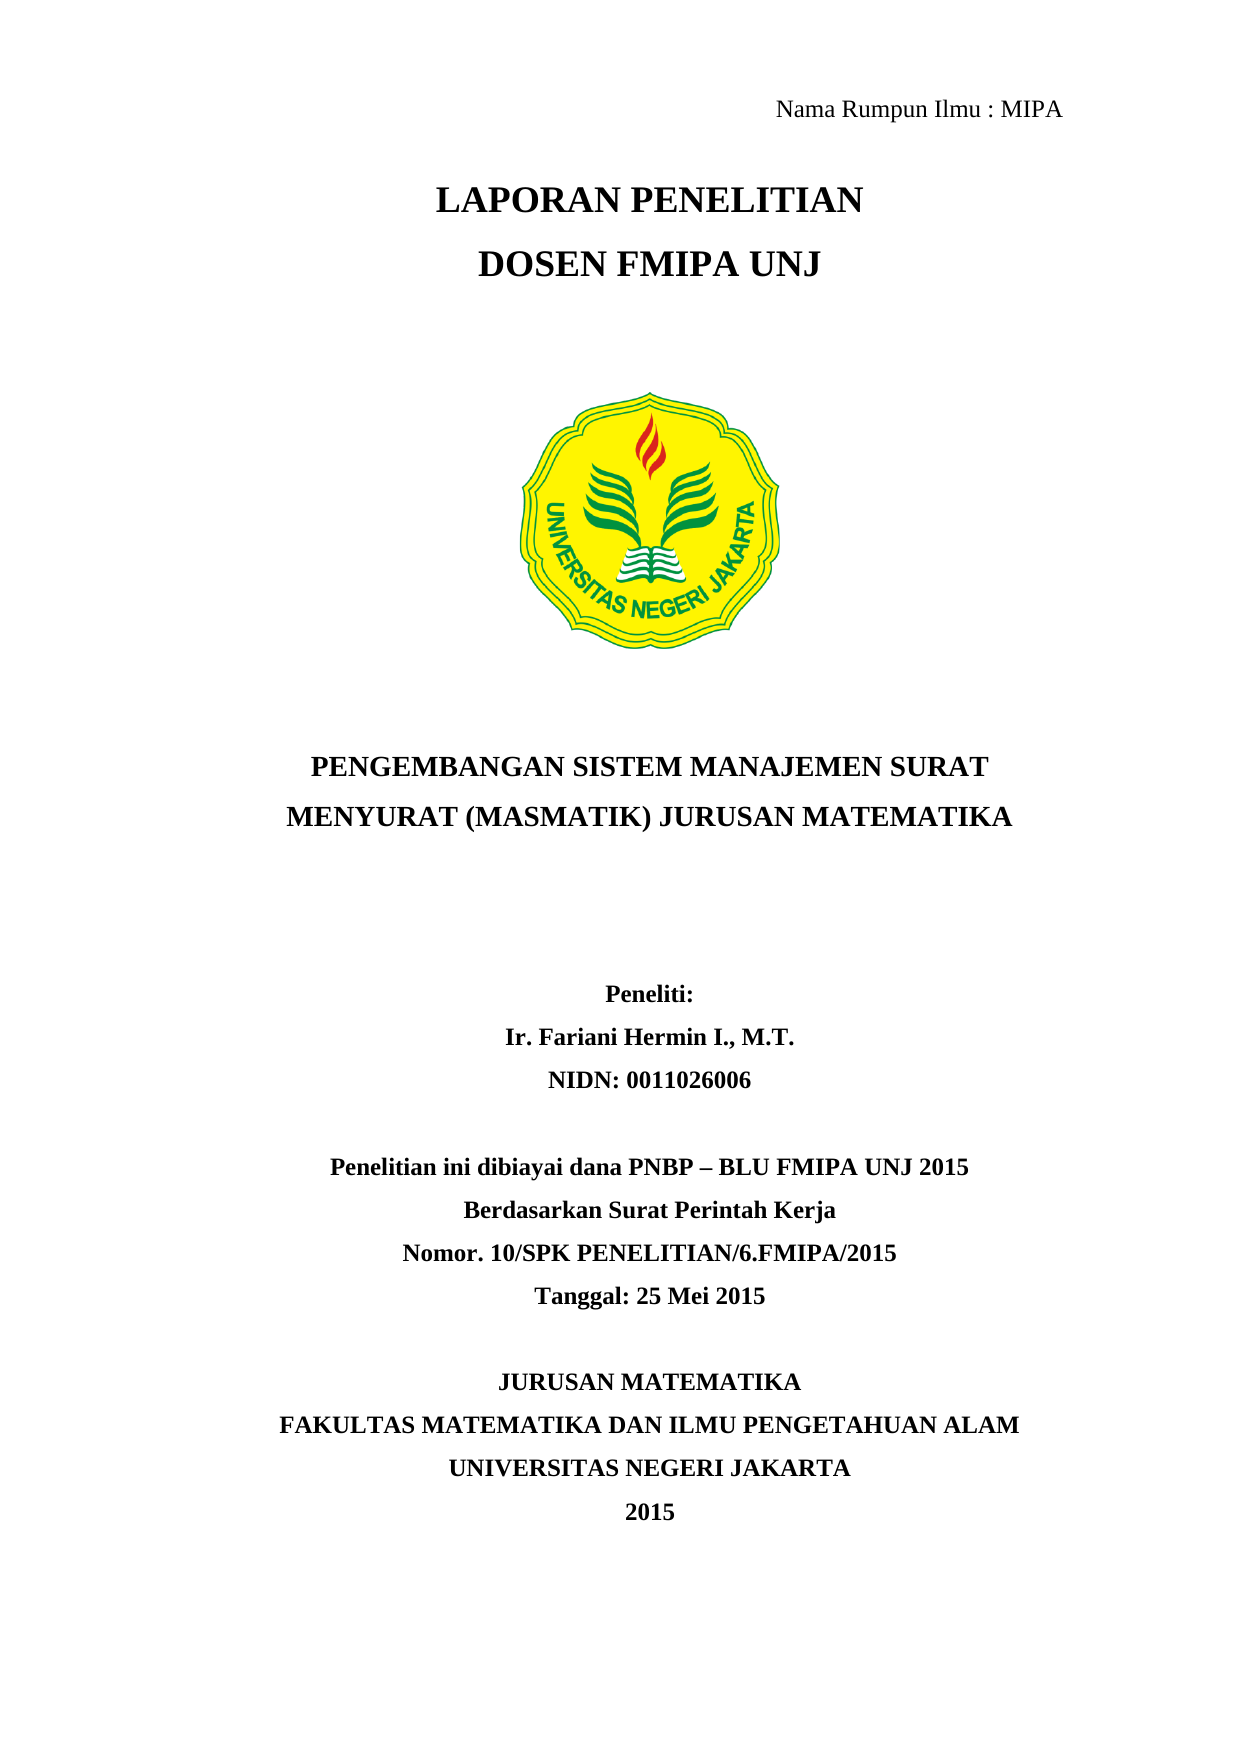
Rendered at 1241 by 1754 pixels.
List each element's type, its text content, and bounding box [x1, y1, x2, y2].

text Tanggal: 25 Mei 2015 [236, 1281, 1063, 1310]
text LAPORAN PENELITIAN [236, 177, 1063, 220]
text FAKULTAS MATEMATIKA DAN ILMU PENGETAHUAN ALAM [236, 1410, 1063, 1439]
text Berdasarkan Surat Perintah Kerja [236, 1195, 1063, 1223]
text PENGEMBANGAN SISTEM MANAJEMEN SURAT MENYURAT (MASMATIK) JURUSAN MATEMATIKA [236, 749, 1063, 833]
text Ir. Fariani Hermin I., M.T. [236, 1022, 1063, 1051]
text Peneliti: [236, 979, 1063, 1008]
text NIDN: 0011026006 [236, 1065, 1063, 1094]
text DOSEN FMIPA UNJ [236, 242, 1063, 285]
text Penelitian ini dibiayai dana PNBP – BLU FMIPA UNJ 2015 [236, 1152, 1063, 1180]
text Nomor. 10/SPK PENELITIAN/6.FMIPA/2015 [236, 1238, 1063, 1267]
text JURUSAN MATEMATIKA [236, 1367, 1063, 1396]
picture [519, 392, 780, 649]
text UNIVERSITAS NEGERI JAKARTA [236, 1453, 1063, 1482]
text 2015 [236, 1497, 1063, 1525]
